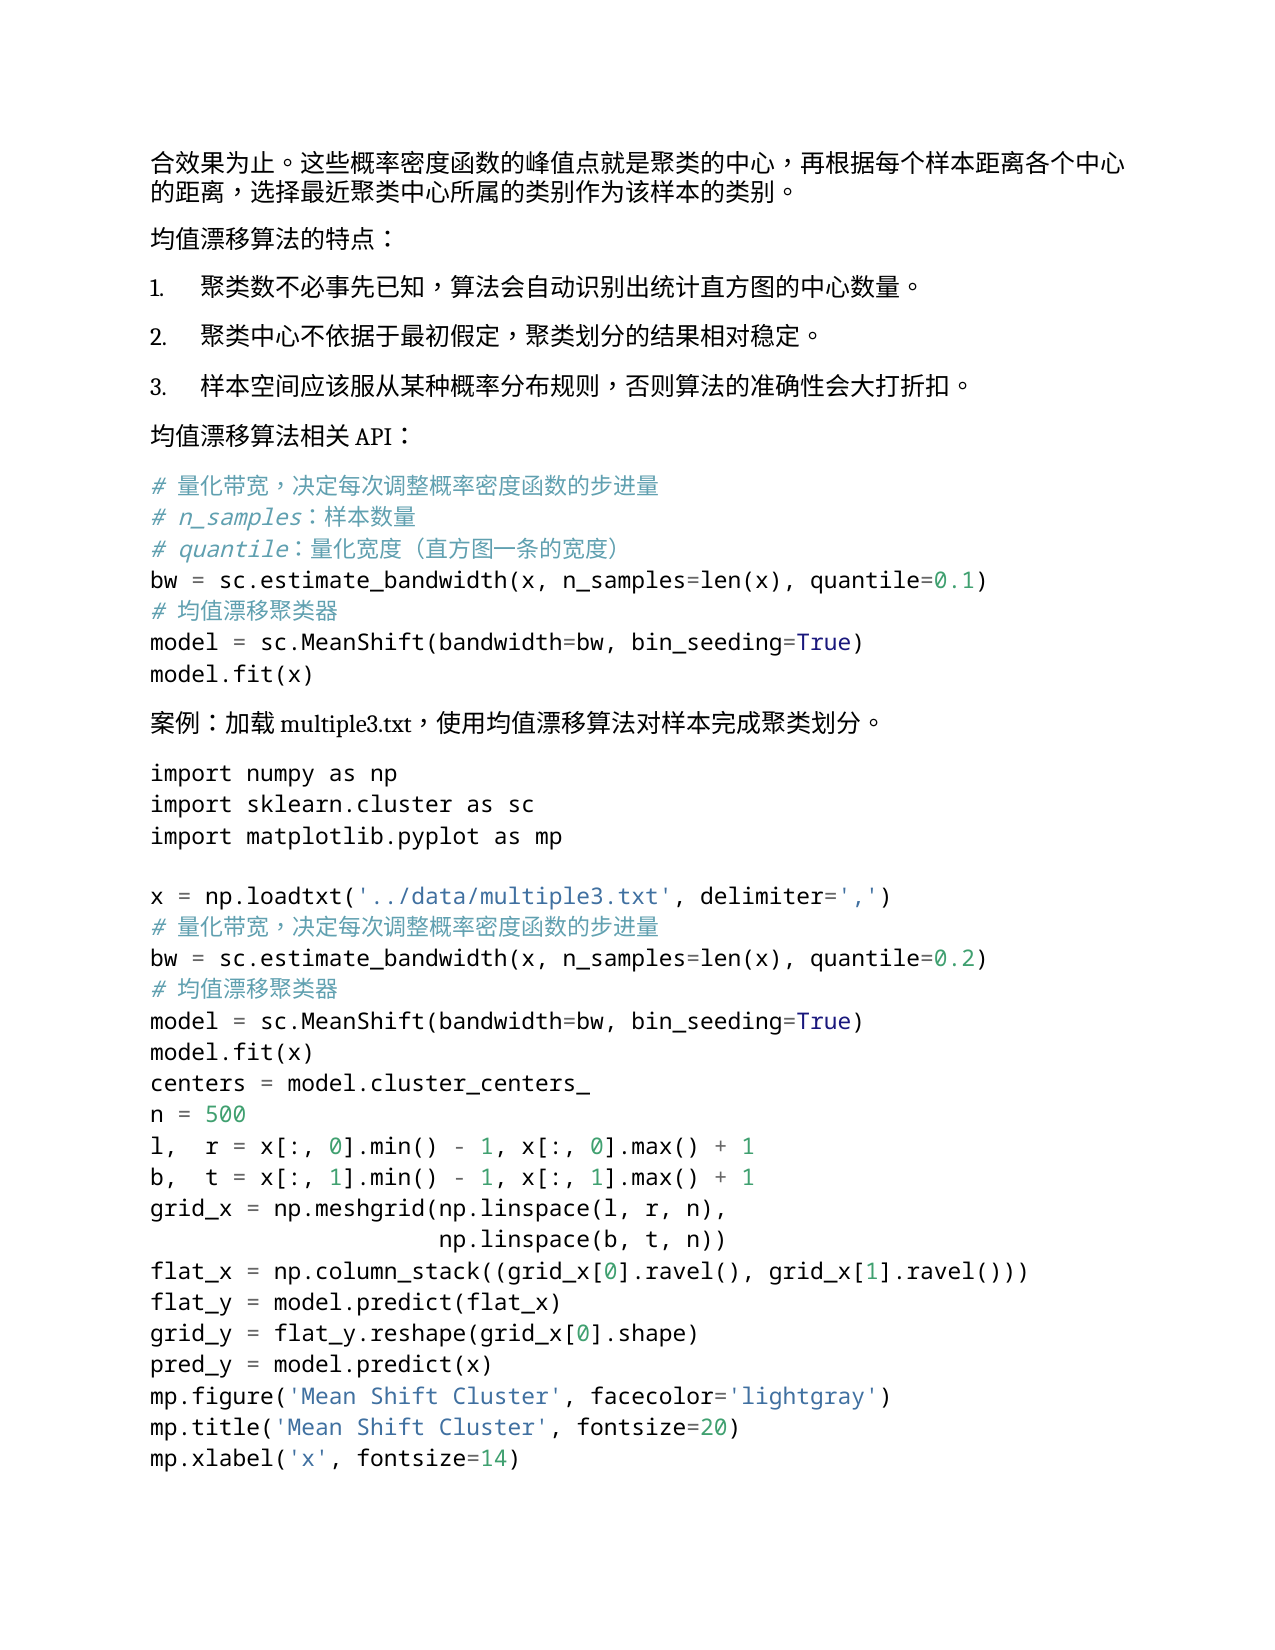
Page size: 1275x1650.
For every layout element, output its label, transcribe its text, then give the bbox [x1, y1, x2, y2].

text 案例：加载multiple3.txt，使用均值漂移算法对样本完成聚类划分。 [150, 709, 1125, 738]
list 聚类中心不依据于最初假定，聚类划分的结果相对稳定。 [150, 323, 1125, 352]
text # 量化带宽，决定每次调整概率密度函数的步进量 # n_samples：样本数量 # quantile：量化宽度（直方图一条的宽度） bw = sc.estimate_bandwidth(x, n_samples=len(x), quantile=0.1) # 均值漂移聚类器 model = sc.MeanShift(bandwidth=bw, bin_seeding=True) model.fit(x) [150, 470, 1125, 689]
list 样本空间应该服从某种概率分布规则，否则算法的准确性会大打折扣。 [150, 373, 1125, 402]
text 均值漂移算法的特点： [150, 226, 1125, 255]
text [150, 757, 1125, 1473]
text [150, 150, 1125, 207]
text 均值漂移算法相关API： [150, 422, 1125, 451]
list 聚类数不必事先已知，算法会自动识别出统计直方图的中心数量。 [150, 274, 1125, 302]
